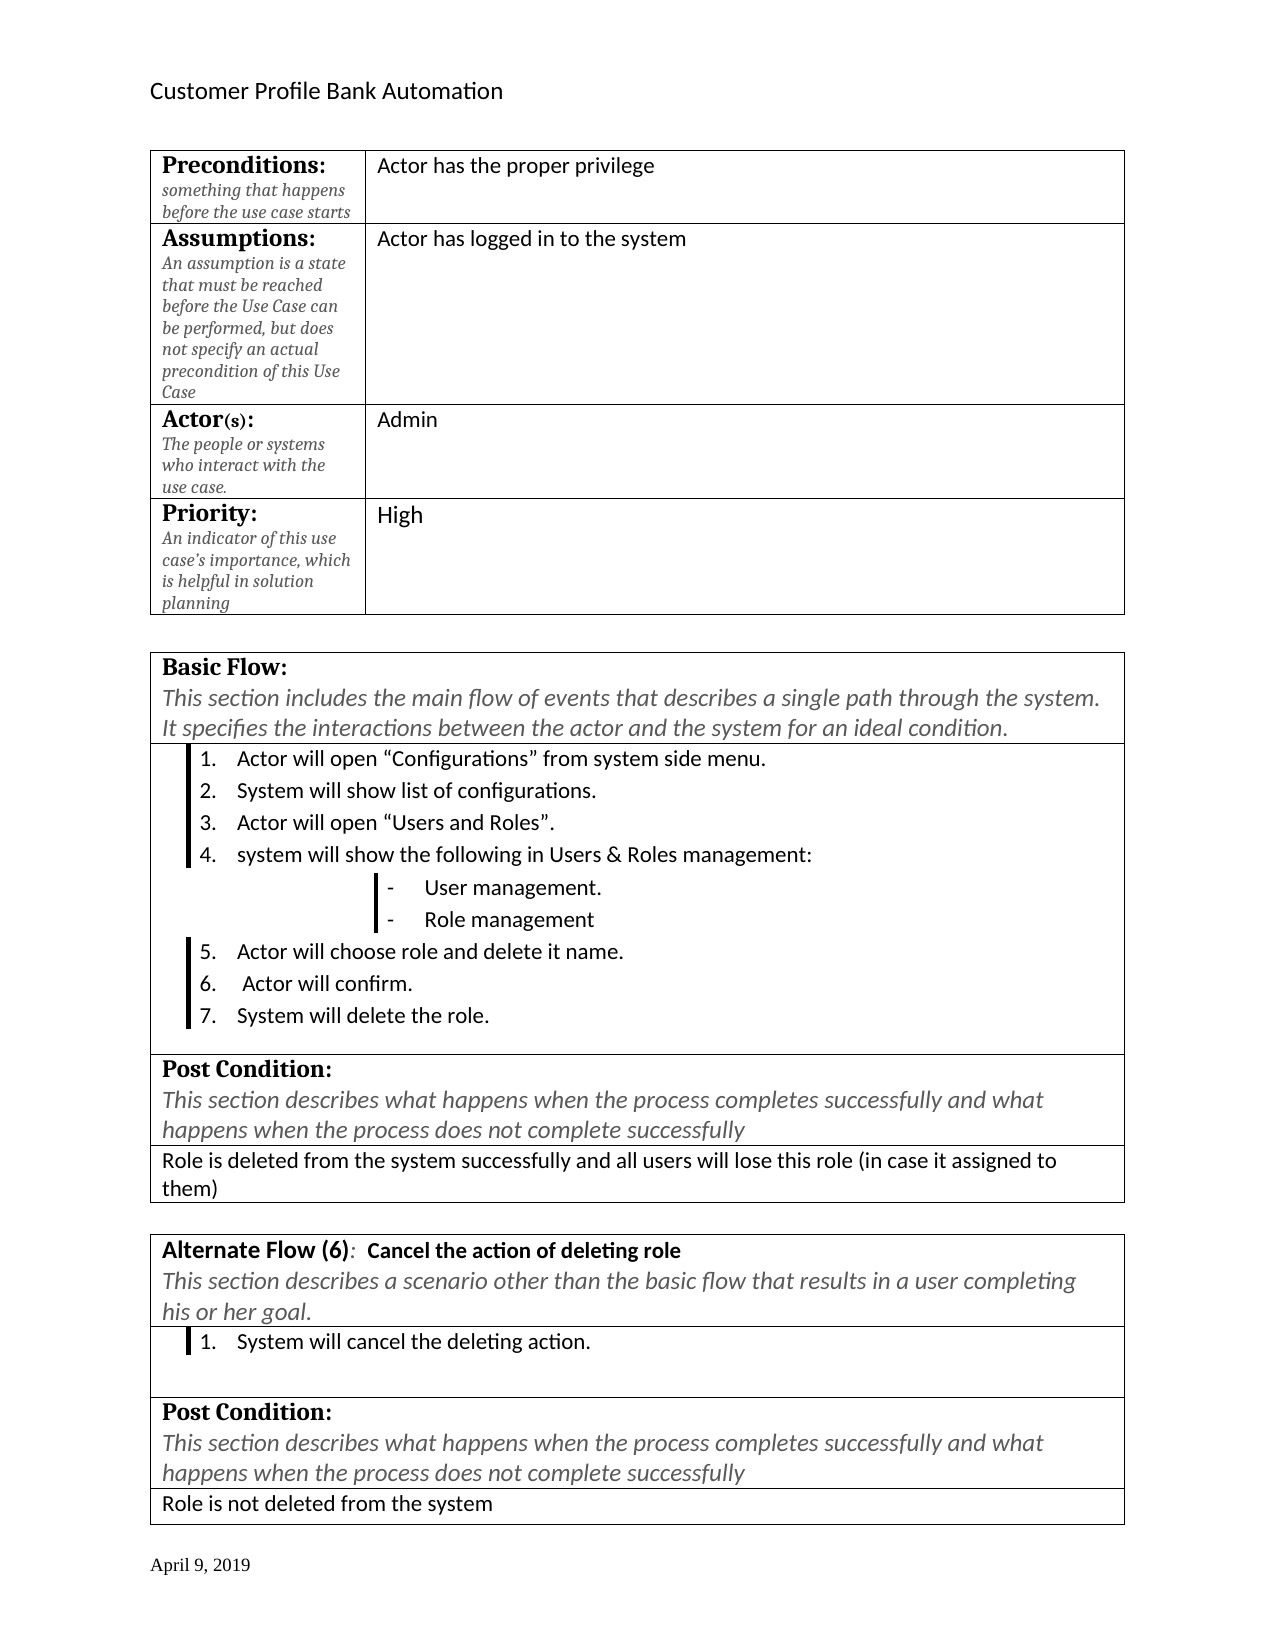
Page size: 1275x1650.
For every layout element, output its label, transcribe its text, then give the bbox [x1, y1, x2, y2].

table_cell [151, 1398, 1124, 1488]
table_cell Actor will open “Configurations” from system side menu. System will show list of configurations. Actor will open “Users and Roles”. system will show the following in Users & Roles management: User management. Role management Actor will choose role and delete it name. Actor will confirm. System will delete the role. [151, 744, 1124, 1054]
table_cell Role is not deleted from the system [151, 1489, 1124, 1524]
table_cell Actor has the proper privilege [366, 151, 1124, 223]
table_cell Assumptions: An assumption is a state that must be reached before the Use Case can be performed, but does not specify an actual precondition of this Use Case [151, 224, 365, 404]
table_cell Admin [366, 405, 1124, 498]
table_header Alternate Flow (6): Cancel the action of deleting role This section describes a scenario other than the basic flow that results in a user completing his or her goal. [151, 1235, 1124, 1326]
table_header Basic Flow: This section includes the main flow of events that describes a single path through the system. It specifies the interactions between the actor and the system for an ideal condition. [151, 653, 1124, 743]
table_cell Actor(s): The people or systems who interact with the use case. [151, 405, 365, 498]
table_cell Priority: An indicator of this use case’s importance, which is helpful in solution planning [151, 499, 365, 614]
table_cell Preconditions: something that happens before the use case starts [151, 151, 365, 223]
table_cell Actor has logged in to the system [366, 224, 1124, 404]
table_cell Role is deleted from the system successfully and all users will lose this role (in case it assigned to them) [151, 1146, 1124, 1202]
table_cell High [366, 499, 1124, 614]
table_cell System will cancel the deleting action. [151, 1327, 1124, 1397]
